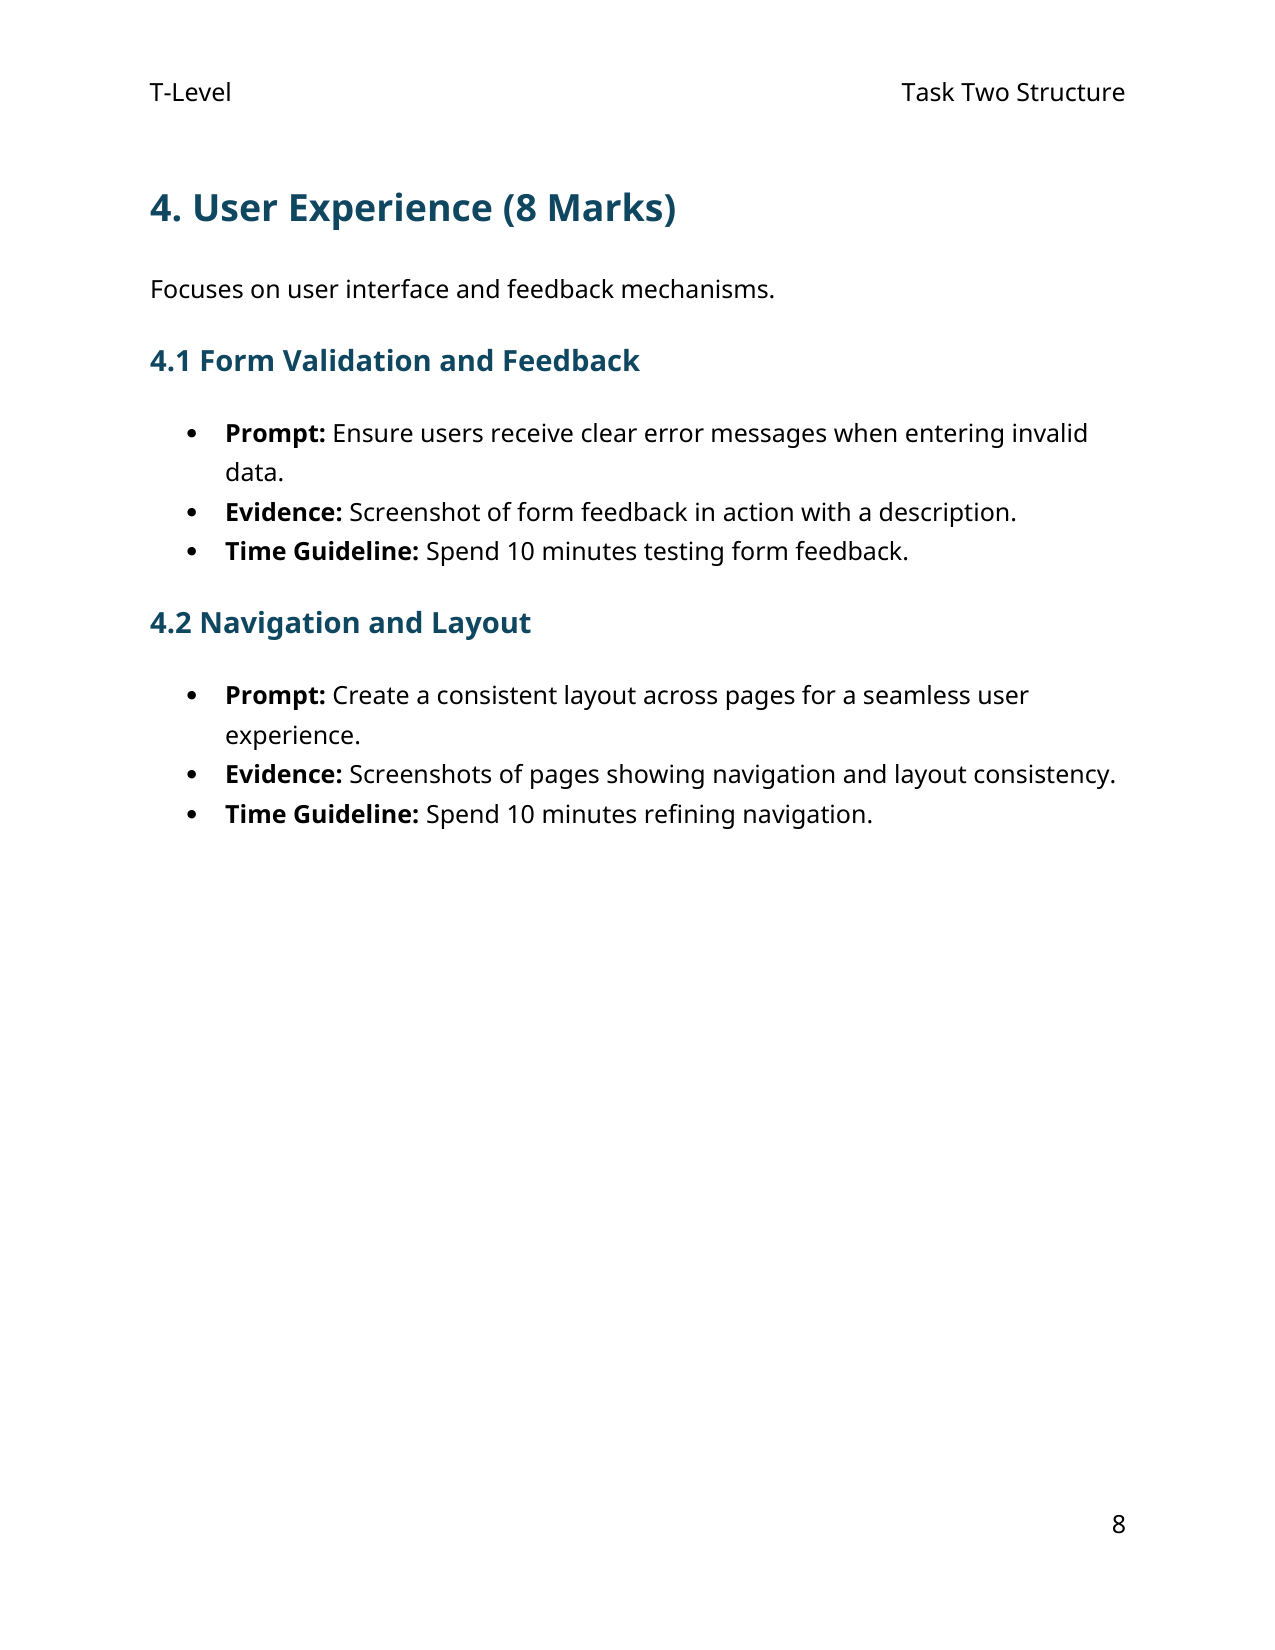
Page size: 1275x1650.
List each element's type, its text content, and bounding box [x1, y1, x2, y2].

list Prompt: Create a consistent layout across pages for a seamless user experience. [187, 678, 1125, 751]
list Time Guideline: Spend 10 minutes testing form feedback. [187, 534, 1125, 568]
list Time Guideline: Spend 10 minutes refining navigation. [187, 796, 1125, 830]
subtitle 4.1 Form Validation and Feedback [150, 340, 1125, 380]
subtitle 4.2 Navigation and Layout [150, 603, 1125, 642]
subtitle 4. User Experience (8 Marks) [150, 181, 1125, 232]
text Focuses on user interface and feedback mechanisms. [150, 271, 1125, 306]
list Evidence: Screenshot of form feedback in action with a description. [187, 494, 1125, 528]
list Prompt: Ensure users receive clear error messages when entering invalid data. [187, 415, 1125, 489]
list Evidence: Screenshots of pages showing navigation and layout consistency. [187, 757, 1125, 791]
